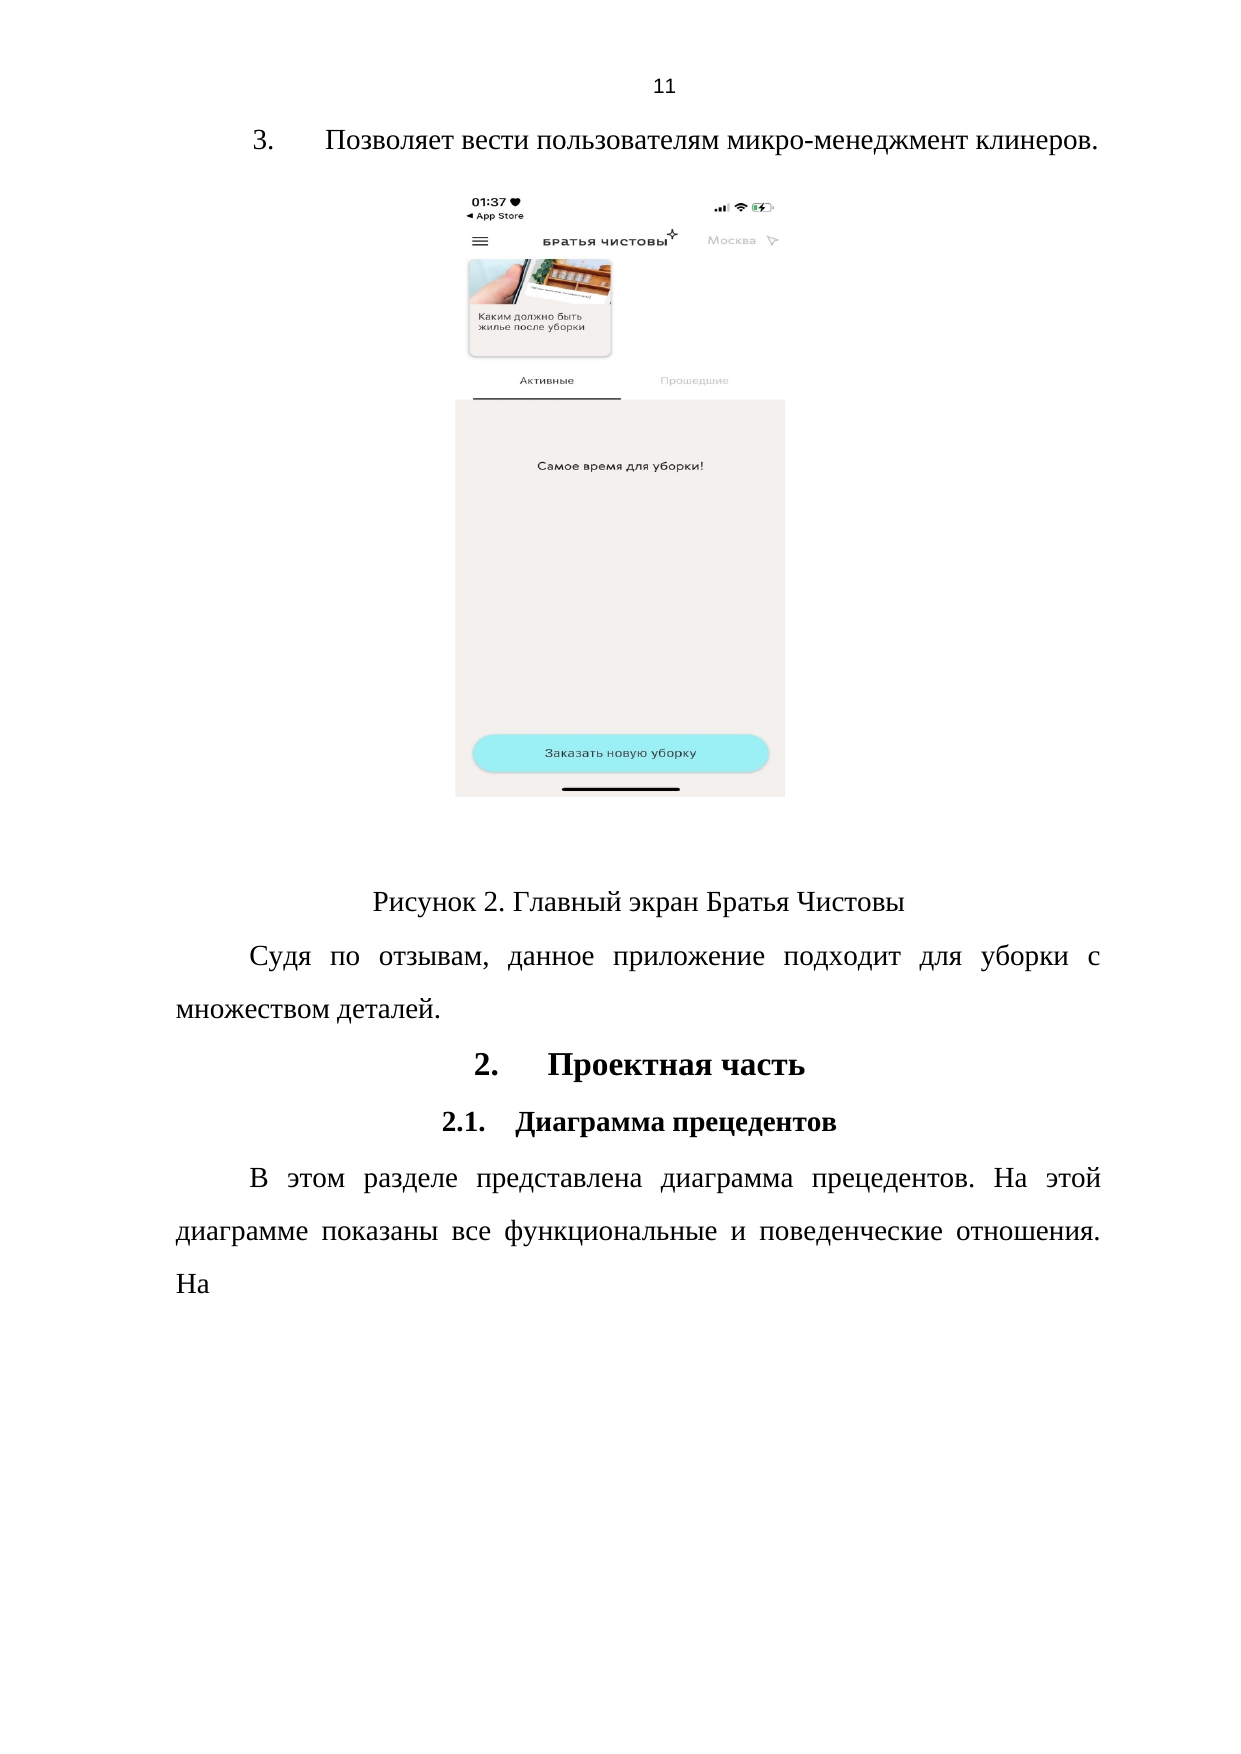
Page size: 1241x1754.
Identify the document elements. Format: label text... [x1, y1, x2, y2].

text Рисунок 2. Главный экран Братья Чистовы [177, 884, 1100, 918]
text Судя по отзывам, данное приложение подходит для уборки с множеством деталей. [176, 938, 1102, 1025]
subtitle Проектная часть [177, 1044, 1102, 1083]
list Позволяет вести пользователям микро-менеджмент клинеров. [252, 122, 1102, 155]
subtitle Диаграмма прецедентов [177, 1104, 1101, 1138]
picture [455, 190, 785, 797]
text В этом разделе представлена диаграмма прецедентов. На этой диаграмме показаны все функциональные и поведенческие отношения. На [176, 1160, 1102, 1299]
